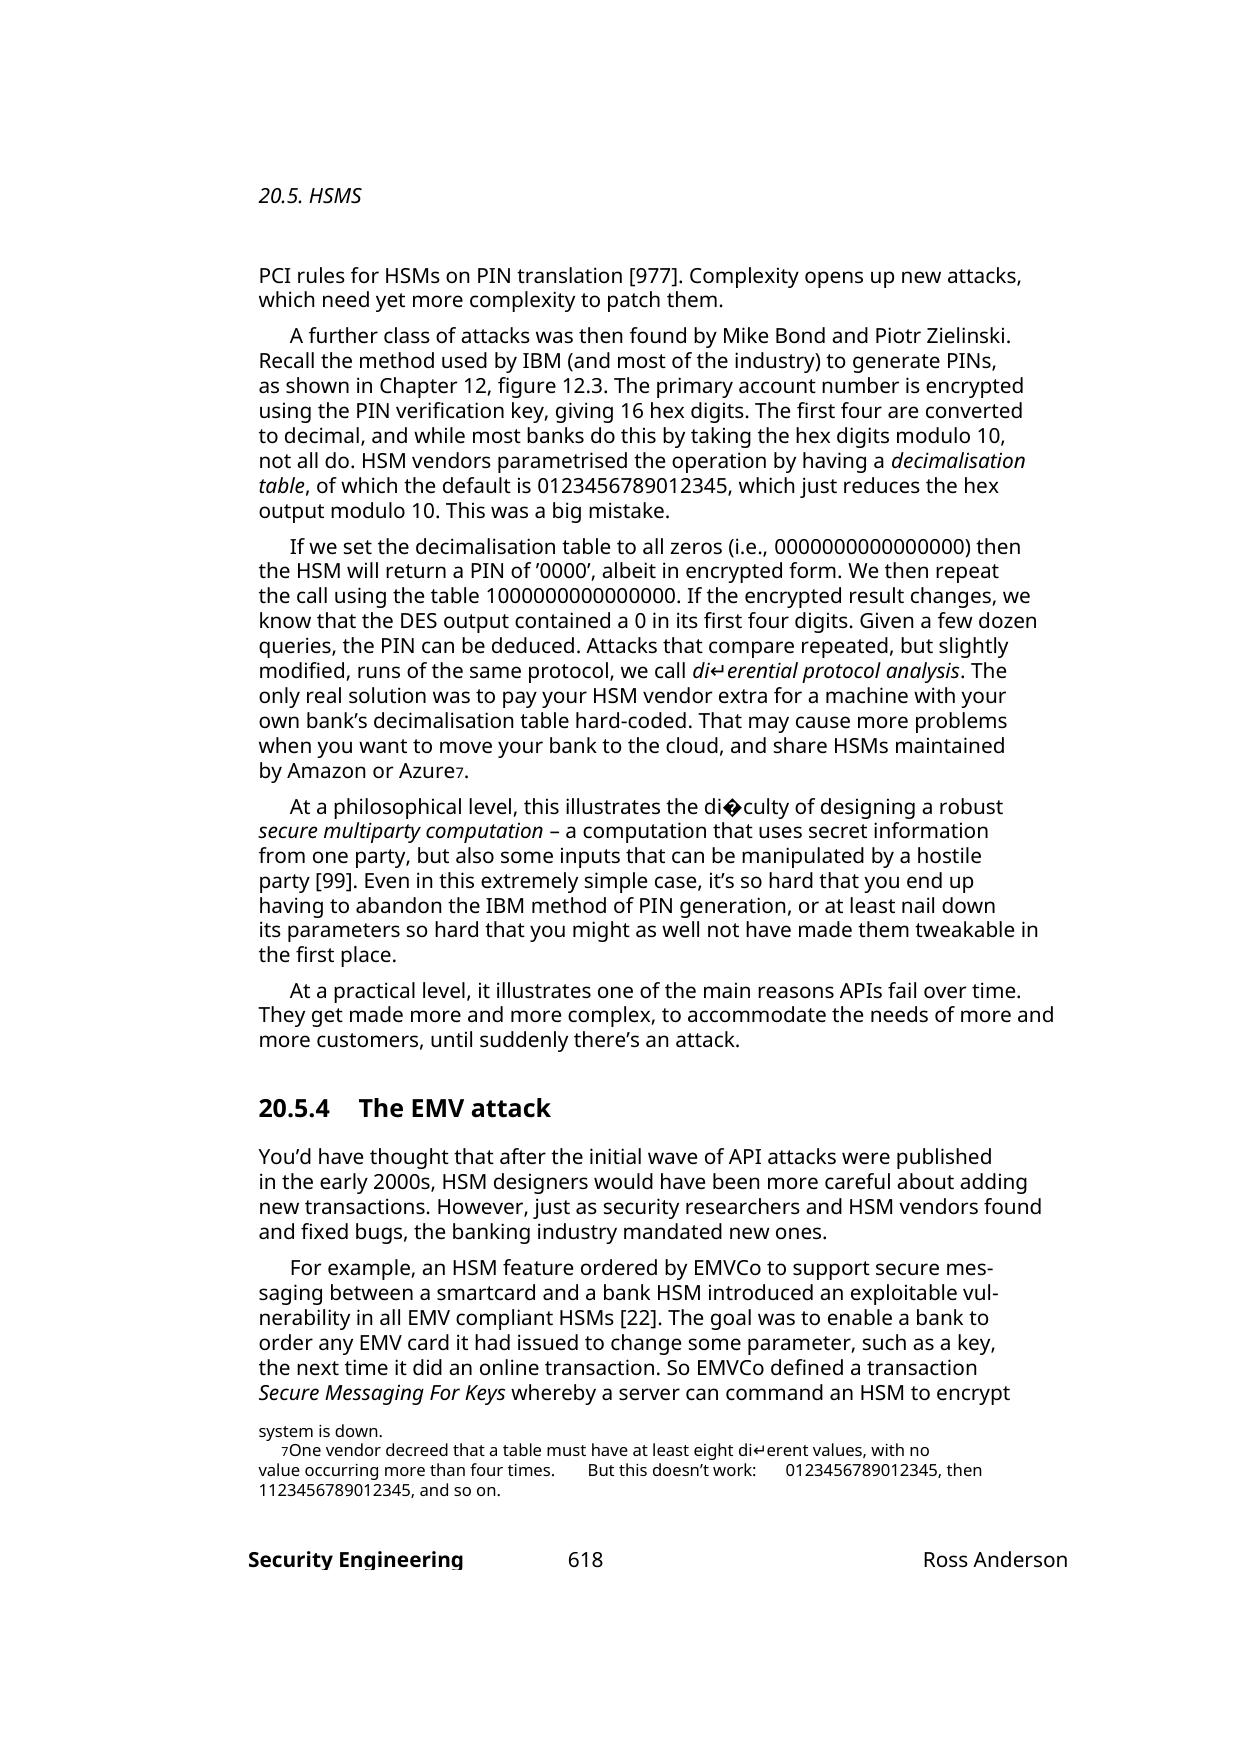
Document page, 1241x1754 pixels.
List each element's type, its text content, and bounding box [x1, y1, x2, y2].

text 20.5. HSMS [150, 187, 1090, 208]
text the HSM will return a PIN of ’0000’, albeit in encrypted form. We then repeat the call using the table 1000000000000000. If the encrypted result changes, we know that the DES output contained a 0 in its ﬁrst four digits. Given a few dozen queries, the PIN can be deduced. Attacks that compare repeated, but slightly modiﬁed, runs of the same protocol, we call di↵erential protocol analysis. The only real solution was to pay your HSM vendor extra for a machine with your own bank’s decimalisation table hard-coded. That may cause more problems when you want to move your bank to the cloud, and share HSMs maintained by Amazon or Azure7. [150, 558, 1090, 783]
text 1123456789012345, and so on. [150, 1483, 1090, 1499]
table_header 618 [507, 1525, 821, 1570]
text saging between a smartcard and a bank HSM introduced an exploitable vul- nerability in all EMV compliant HSMs [22]. The goal was to enable a bank to order any EMV card it had issued to change some parameter, such as a key, the next time it did an online transaction. So EMVCo deﬁned a transaction Secure Messaging For Keys whereby a server can command an HSM to encrypt [150, 1280, 1090, 1405]
text You’d have thought that after the initial wave of API attacks were published in the early 2000s, HSM designers would have been more careful about adding new transactions. However, just as security researchers and HSM vendors found and ﬁxed bugs, the banking industry mandated new ones. [150, 1145, 1090, 1245]
text 7One vendor decreed that a table must have at least eight di↵erent values, with no [150, 1441, 1090, 1460]
text If we set the decimalisation table to all zeros (i.e., 0000000000000000) then [150, 538, 1090, 558]
text 20.5.4 The EMV attack [150, 1097, 1090, 1122]
text At a philosophical level, this illustrates the di�culty of designing a robust [150, 798, 1090, 819]
table_header Security Engineering [194, 1525, 507, 1570]
text A further class of attacks was then found by Mike Bond and Piotr Zielinski. [150, 327, 1090, 348]
text secure multiparty computation – a computation that uses secret information from one party, but also some inputs that can be manipulated by a hostile party [99]. Even in this extremely simple case, it’s so hard that you end up having to abandon the IBM method of PIN generation, or at least nail down its parameters so hard that you might as well not have made them tweakable in the ﬁrst place. [150, 819, 1090, 968]
text For example, an HSM feature ordered by EMVCo to support secure mes- [150, 1259, 1090, 1280]
text Recall the method used by IBM (and most of the industry) to generate PINs, as shown in Chapter 12, ﬁgure 12.3. The primary account number is encrypted using the PIN veriﬁcation key, giving 16 hex digits. The ﬁrst four are converted to decimal, and while most banks do this by taking the hex digits modulo 10, not all do. HSM vendors parametrised the operation by having a decimalisation table, of which the default is 0123456789012345, which just reduces the hex output modulo 10. This was a big mistake. [150, 348, 1090, 523]
table_header Ross Anderson [821, 1525, 1134, 1570]
text system is down. [150, 1424, 1090, 1440]
text They get made more and more complex, to accommodate the needs of more and more customers, until suddenly there’s an attack. [150, 1003, 1090, 1053]
text PCI rules for HSMs on PIN translation [977]. Complexity opens up new attacks, which need yet more complexity to patch them. [150, 263, 1090, 313]
text value occurring more than four times. But this doesn’t work: 0123456789012345, then [150, 1463, 1090, 1480]
text At a practical level, it illustrates one of the main reasons APIs fail over time. [150, 982, 1090, 1003]
